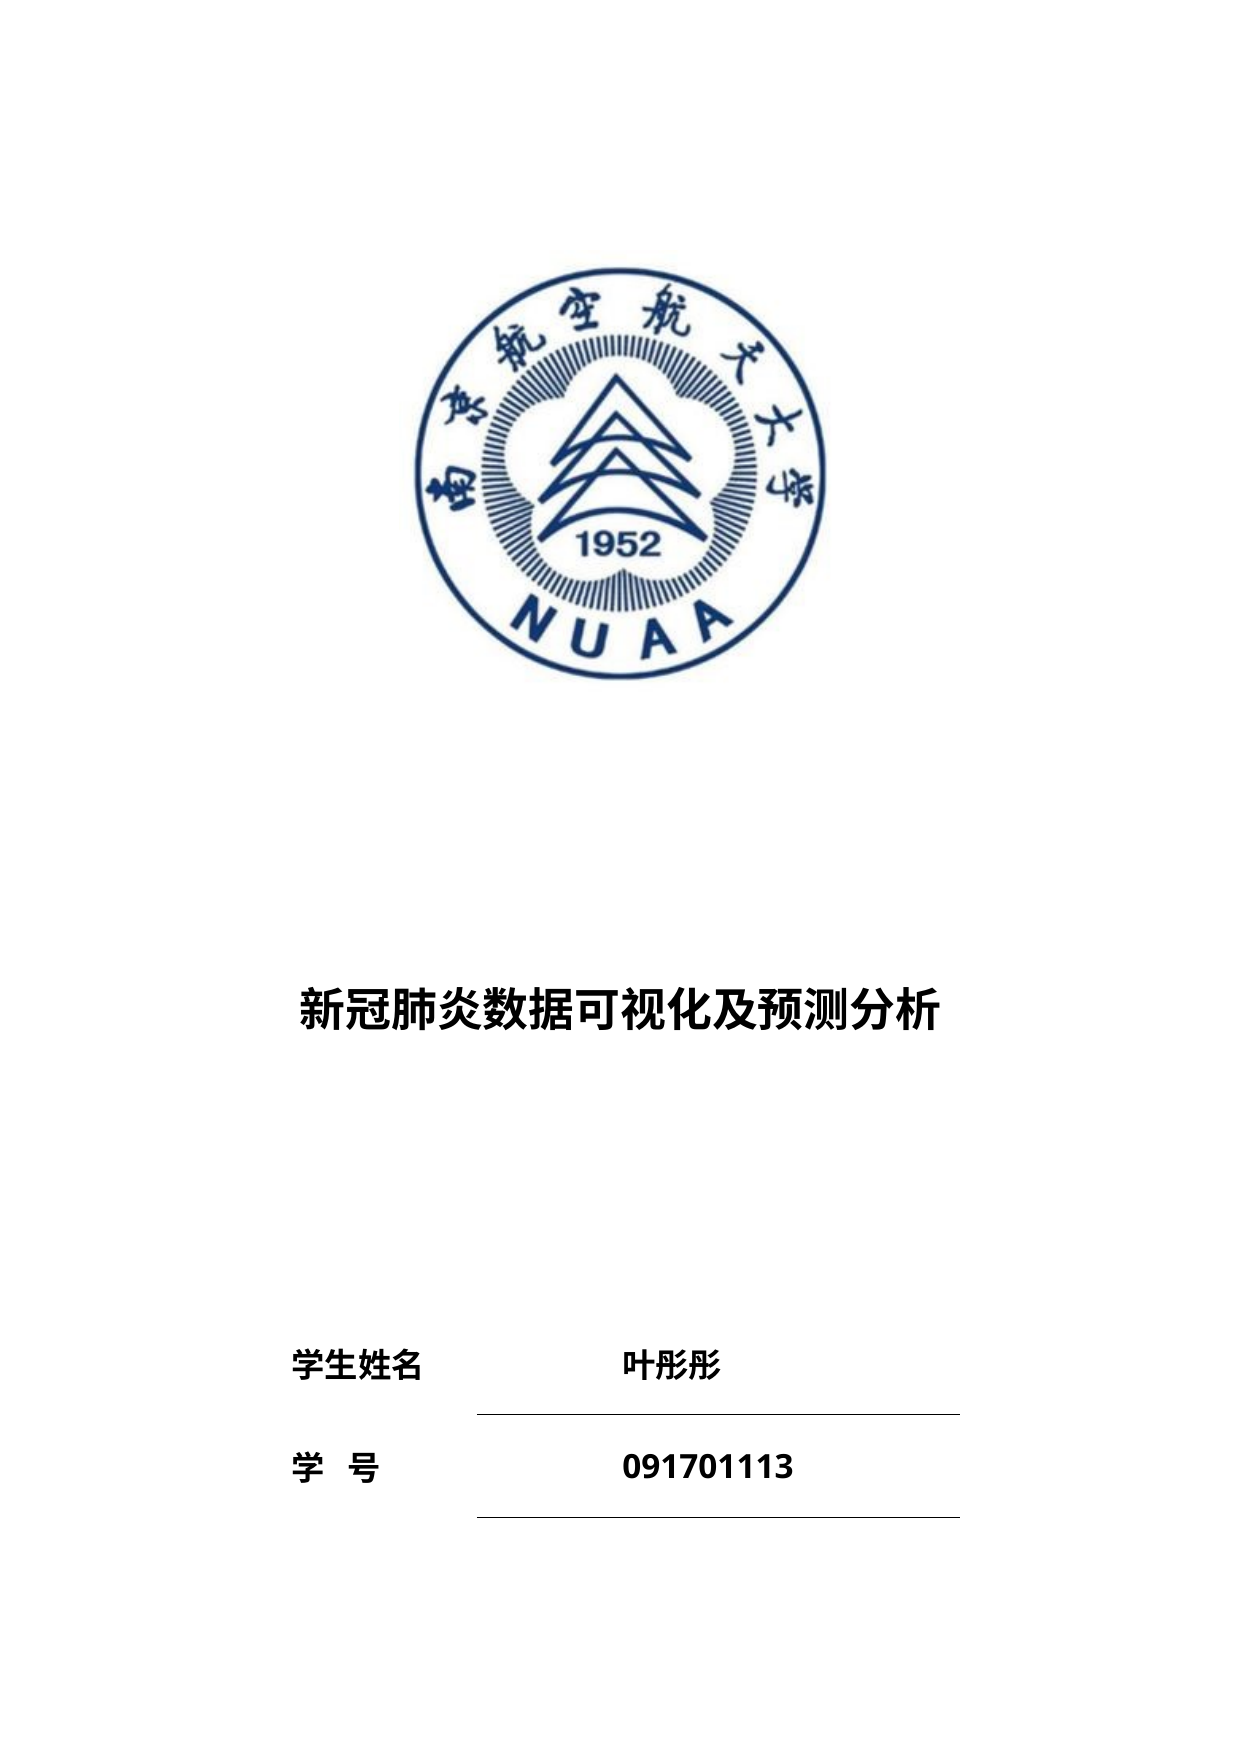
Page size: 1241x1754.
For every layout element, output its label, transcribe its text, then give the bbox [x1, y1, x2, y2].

table_header 学生姓名 [280, 1312, 477, 1414]
text 新冠肺炎数据可视化及预测分析 [148, 972, 1092, 1040]
table_cell 091701113 [477, 1415, 960, 1517]
picture [398, 250, 838, 691]
table_cell 学 号 [280, 1414, 477, 1517]
table_header 叶彤彤 [477, 1312, 960, 1414]
